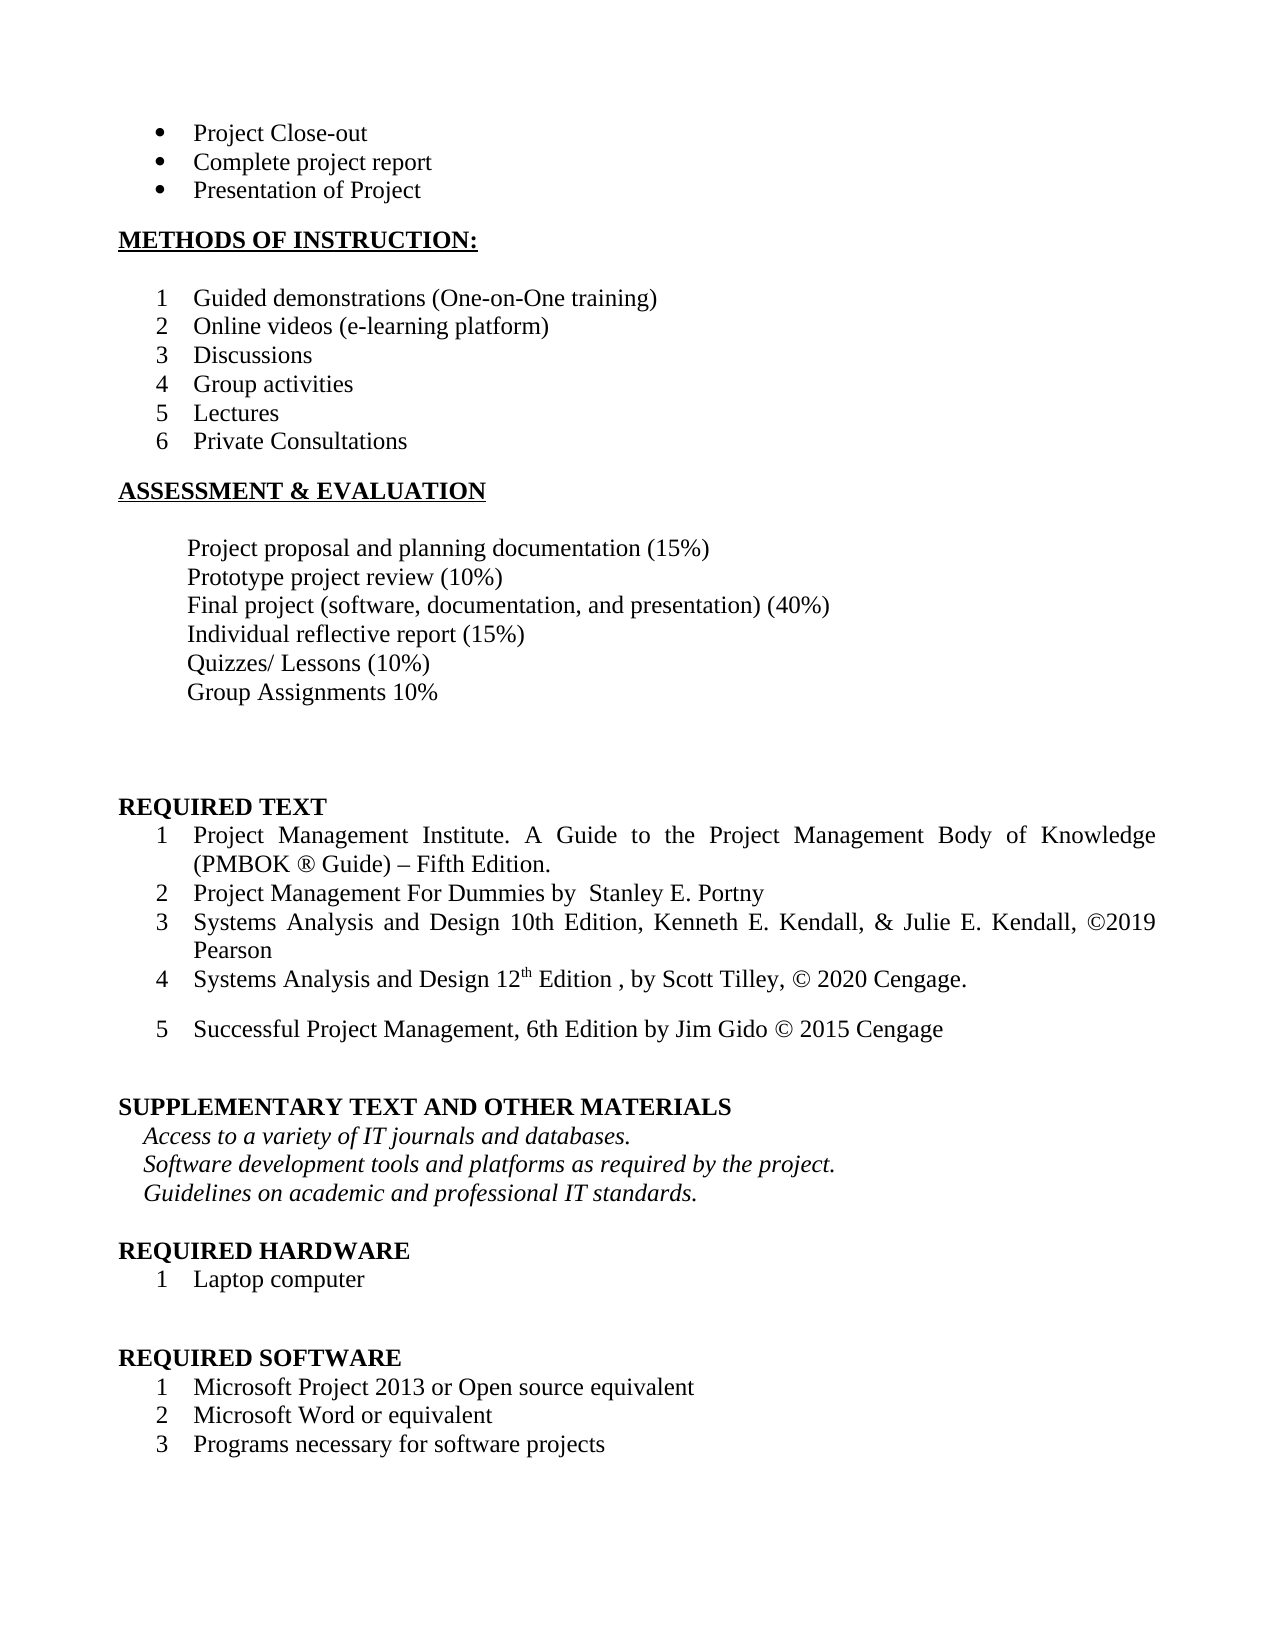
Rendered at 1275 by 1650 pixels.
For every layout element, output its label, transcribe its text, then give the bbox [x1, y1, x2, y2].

text Software development tools and platforms as required by the project. [118, 1149, 1157, 1178]
list Project Management Institute. A Guide to the Project Management Body of Knowledge (PMBOK ® Guide) – Fifth Edition. [156, 820, 1157, 878]
list Lectures [156, 398, 1157, 426]
list Laptop computer [156, 1264, 1157, 1293]
list Project Management For Dummies by Stanley E. Portny [156, 878, 1157, 907]
text Group Assignments 10% [162, 677, 1157, 705]
text Prototype project review (10%) [162, 562, 1157, 590]
list Systems Analysis and Design 12th Edition , by Scott Tilley, © 2020 Cengage. [156, 964, 1157, 993]
list Online videos (e-learning platform) [156, 311, 1157, 340]
text Access to a variety of IT journals and databases. [118, 1121, 1157, 1149]
list Microsoft Project 2013 or Open source equivalent [156, 1372, 1157, 1400]
list Complete project report [156, 147, 1157, 176]
text Final project (software, documentation, and presentation) (40%) [162, 590, 1157, 619]
text SUPPLEMENTARY TEXT AND OTHER MATERIALS [118, 1092, 1157, 1121]
text REQUIRED TEXT [118, 792, 1157, 820]
text METHODS OF INSTRUCTION: [118, 225, 1157, 254]
text ASSESSMENT & EVALUATION [118, 476, 1157, 505]
list Successful Project Management, 6th Edition by Jim Gido © 2015 Cengage [156, 1014, 1157, 1042]
list Discussions [156, 340, 1157, 369]
list Private Consultations [156, 426, 1157, 455]
list Microsoft Word or equivalent [156, 1400, 1157, 1429]
list Project Close-out [156, 118, 1157, 147]
list Group activities [156, 369, 1157, 398]
text Guidelines on academic and professional IT standards. [118, 1178, 1157, 1207]
text REQUIRED SOFTWARE [118, 1343, 1157, 1372]
list Guided demonstrations (One-on-One training) [156, 283, 1157, 311]
list Presentation of Project [156, 176, 1157, 204]
text REQUIRED HARDWARE [118, 1236, 1157, 1264]
text Quizzes/ Lessons (10%) [162, 648, 1157, 677]
text Project proposal and planning documentation (15%) [162, 533, 1157, 562]
list Programs necessary for software projects [156, 1429, 1157, 1458]
text Individual reflective report (15%) [162, 619, 1157, 648]
list Systems Analysis and Design 10th Edition, Kenneth E. Kendall, & Julie E. Kendall, ©2019 Pearson [156, 907, 1157, 964]
